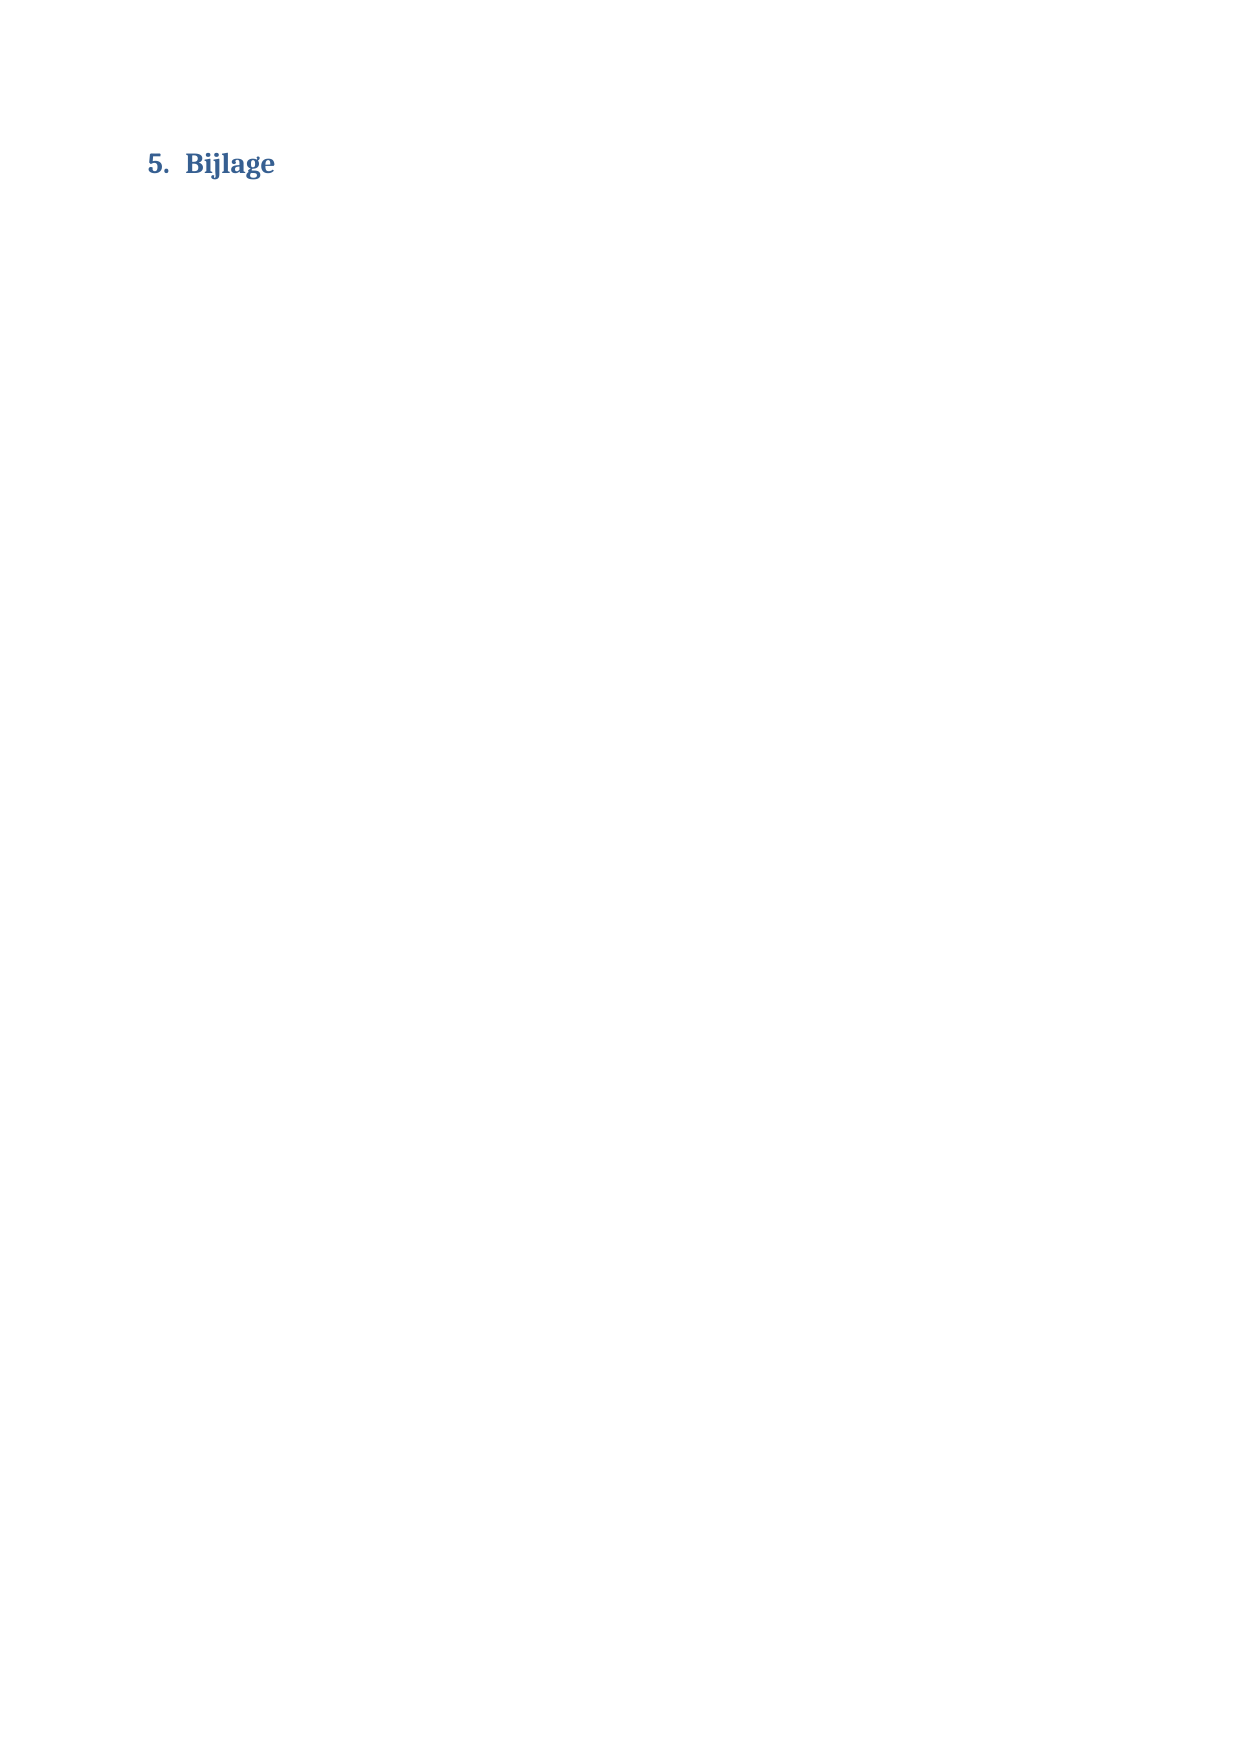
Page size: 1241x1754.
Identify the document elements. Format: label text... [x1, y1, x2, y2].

subtitle Bijlage [148, 148, 1093, 181]
